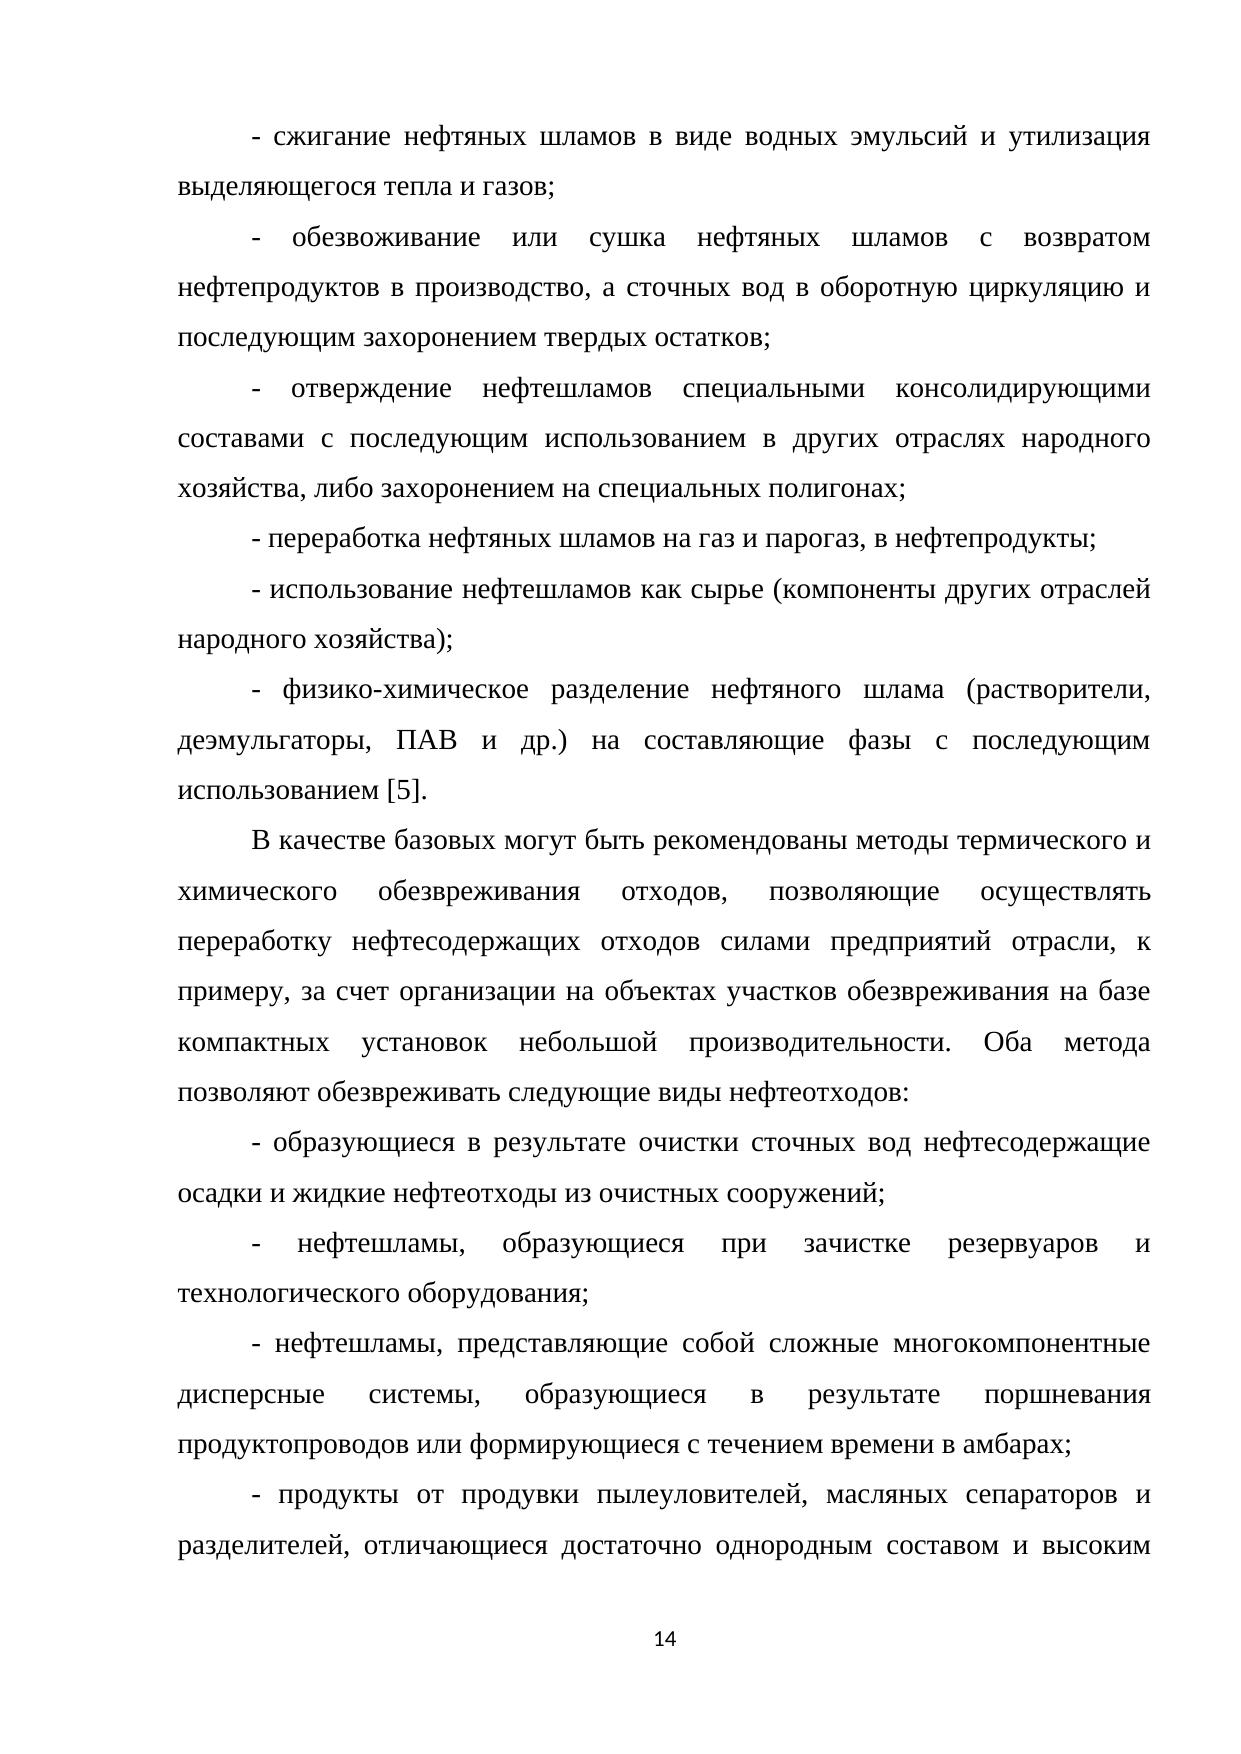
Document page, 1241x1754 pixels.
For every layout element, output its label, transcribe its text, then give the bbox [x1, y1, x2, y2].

text - физико-химическое разделение нефтяного шлама (растворители, деэмульгаторы, ПАВ и др.) на составляющие фазы с последующим использованием [5]. [177, 672, 1152, 806]
text - использование нефтешламов как сырье (компоненты других отраслей народного хозяйства); [177, 571, 1152, 655]
text - образующиеся в результате очистки сточных вод нефтесодержащие осадки и жидкие нефтеотходы из очистных сооружений; [177, 1124, 1152, 1208]
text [177, 1477, 1152, 1560]
text - сжигание нефтяных шламов в виде водных эмульсий и утилизация выделяющегося тепла и газов; [177, 118, 1152, 202]
text - отверждение нефтешламов специальными консолидирующими составами с последующим использованием в других отраслях народного хозяйства, либо захоронением на специальных полигонах; [177, 370, 1152, 504]
text - нефтешламы, представляющие собой сложные многокомпонентные дисперсные системы, образующиеся в результате поршневания продуктопроводов или формирующиеся с течением времени в амбарах; [177, 1326, 1152, 1460]
text - обезвоживание или сушка нефтяных шламов с возвратом нефтепродуктов в производство, а сточных вод в оборотную циркуляцию и последующим захоронением твердых остатков; [177, 219, 1152, 353]
text - переработка нефтяных шламов на газ и парогаз, в нефтепродукты; [177, 521, 1152, 554]
text - нефтешламы, образующиеся при зачистке резервуаров и технологического оборудования; [177, 1225, 1152, 1309]
text В качестве базовых могут быть рекомендованы методы термического и химического обезвреживания отходов, позволяющие осуществлять переработку нефтесодержащих отходов силами предприятий отрасли, к примеру, за счет организации на объектах участков обезвреживания на базе компактных установок небольшой производительности. Оба метода позволяют обезвреживать следующие виды нефтеотходов: [177, 822, 1152, 1108]
